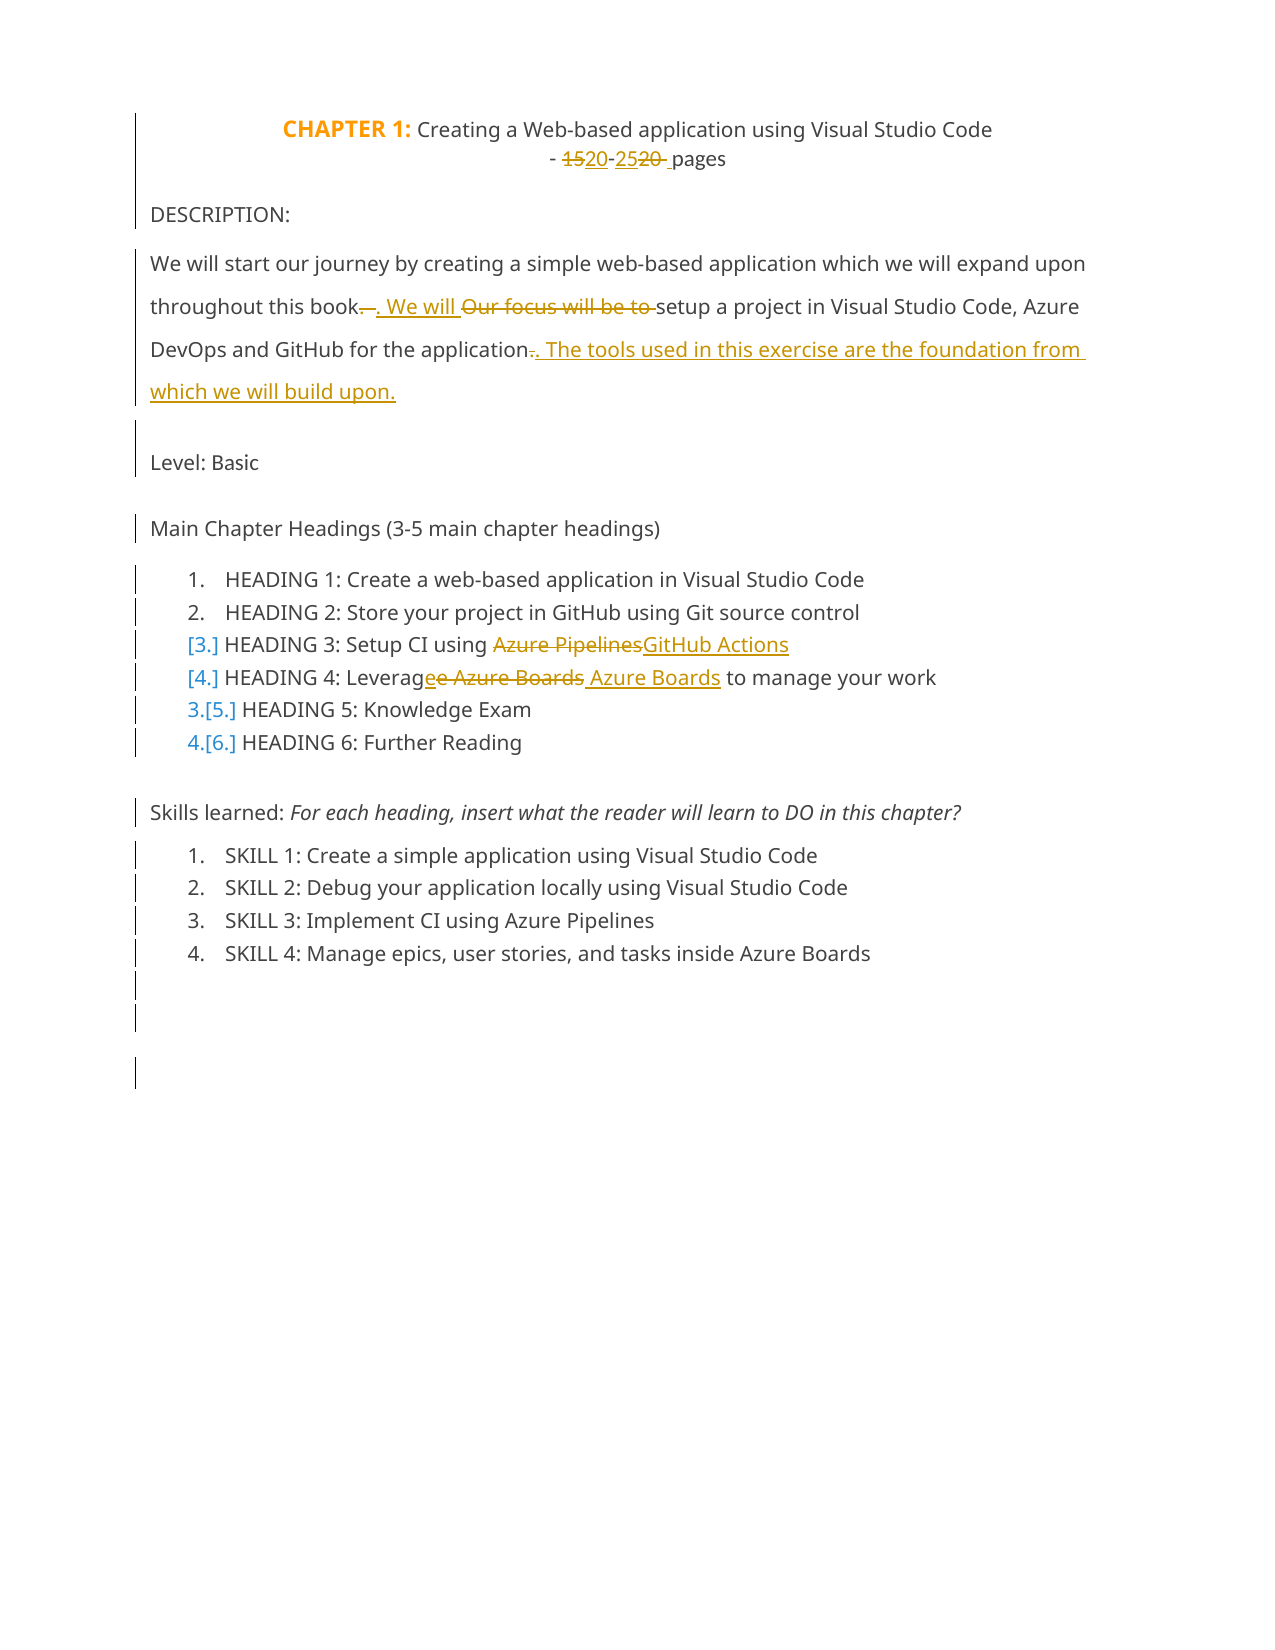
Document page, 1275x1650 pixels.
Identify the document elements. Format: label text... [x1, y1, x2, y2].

list SKILL 4: Manage epics, user stories, and tasks inside Azure Boards [187, 939, 1125, 967]
list HEADING 5: Knowledge Exam [187, 696, 1125, 724]
text We will start our journey by creating a simple web-based application which we will expand upon throughout this booksetup a project in Visual Studio Code, Azure DevOps and GitHub for the application [150, 249, 1125, 406]
list SKILL 3: Implement CI using Azure Pipelines [187, 906, 1125, 934]
subtitle Skills learned: For each heading, insert what the reader will learn to DO in this chapter? [150, 798, 1125, 827]
list HEADING 6: Further Reading [187, 728, 1125, 757]
subtitle CHAPTER 1: Creating a Web-based application using Visual Studio Code - -pages [150, 112, 1125, 172]
list HEADING 1: Create a web-based application in Visual Studio Code [187, 565, 1125, 594]
list SKILL 2: Debug your application locally using Visual Studio Code [187, 873, 1125, 902]
subtitle DESCRIPTION: [150, 200, 1125, 229]
list HEADING 4: Leverag to manage your work [187, 663, 1125, 691]
subtitle Main Chapter Headings (3-5 main chapter headings) [150, 514, 1125, 543]
list HEADING 3: Setup CI using [187, 630, 1125, 659]
list SKILL 1: Create a simple application using Visual Studio Code [187, 841, 1125, 869]
subtitle Level: Basic [150, 448, 1125, 477]
list HEADING 2: Store your project in GitHub using Git source control [187, 598, 1125, 626]
